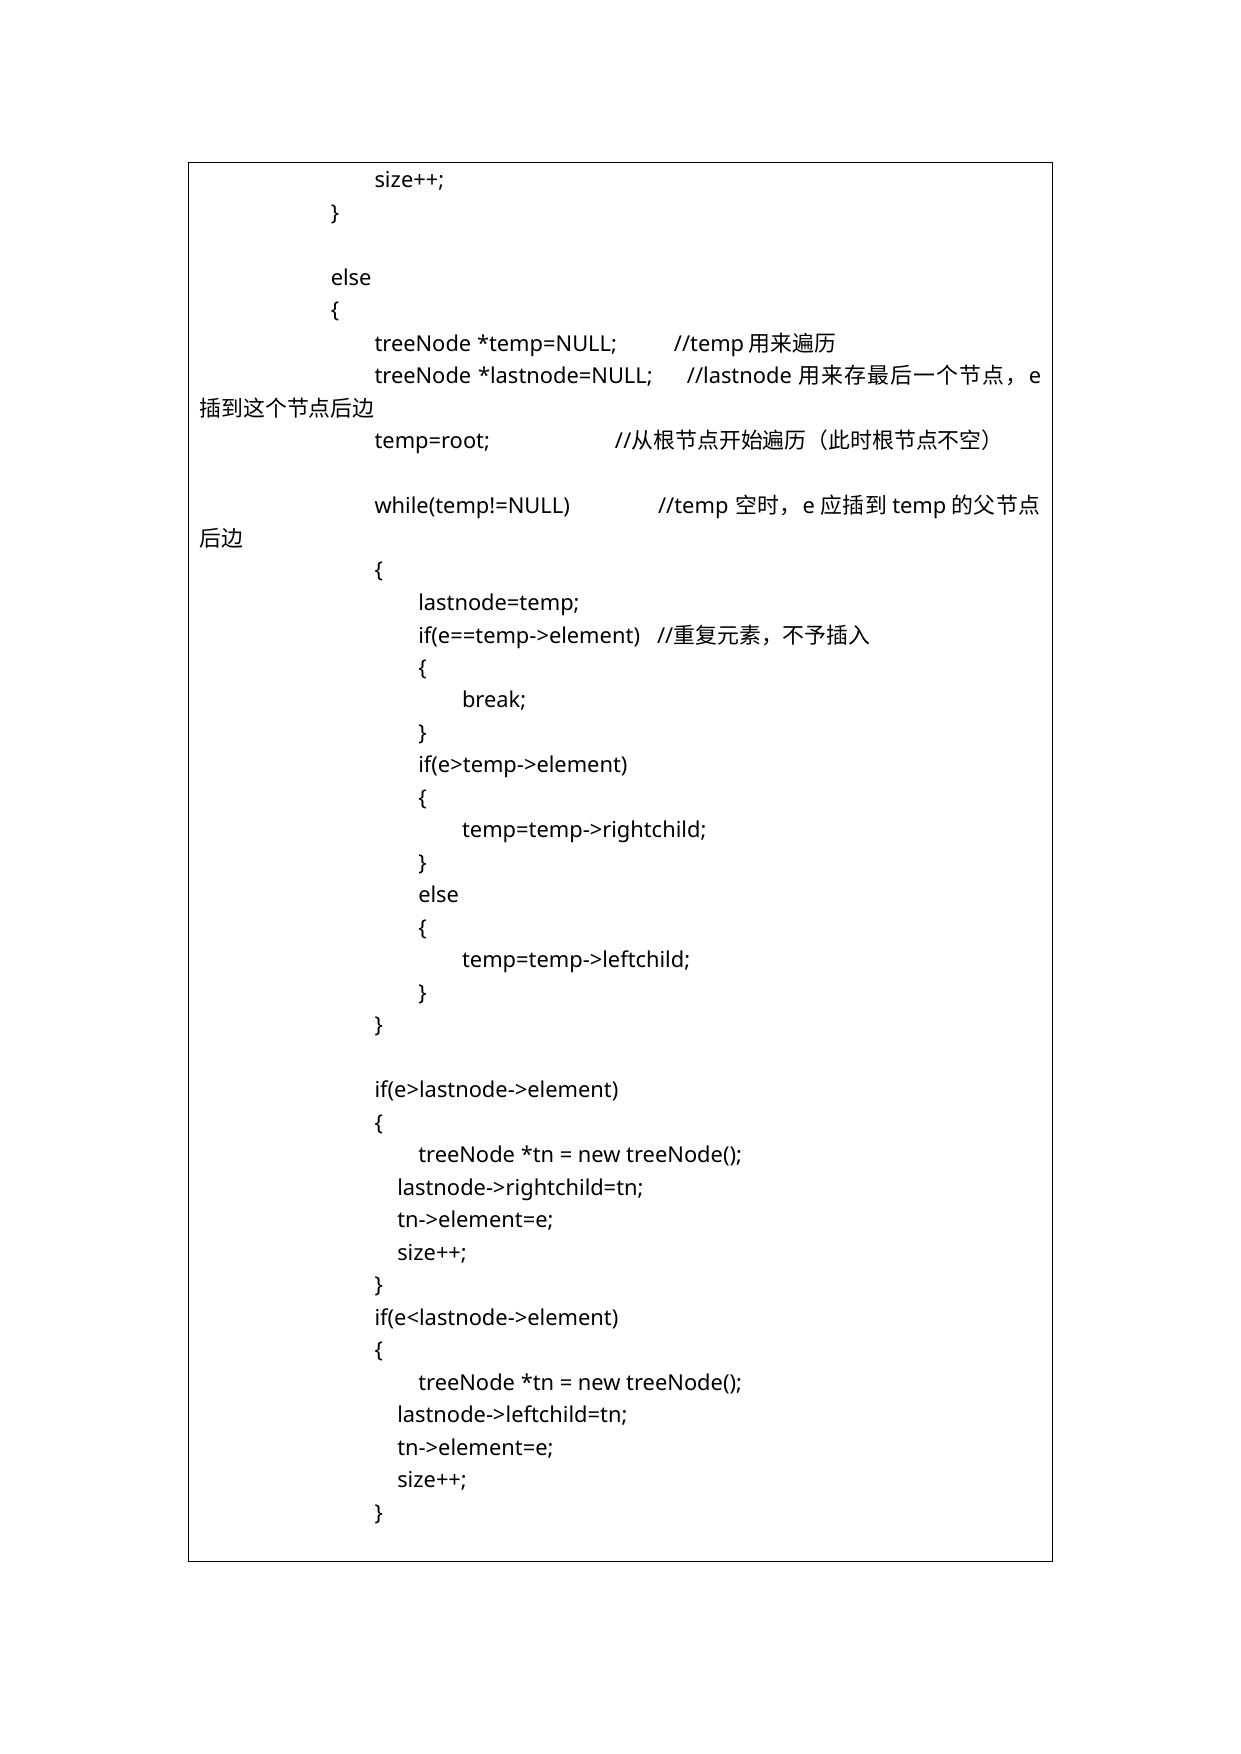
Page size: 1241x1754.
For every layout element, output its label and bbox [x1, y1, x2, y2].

table_cell [189, 163, 1052, 1561]
